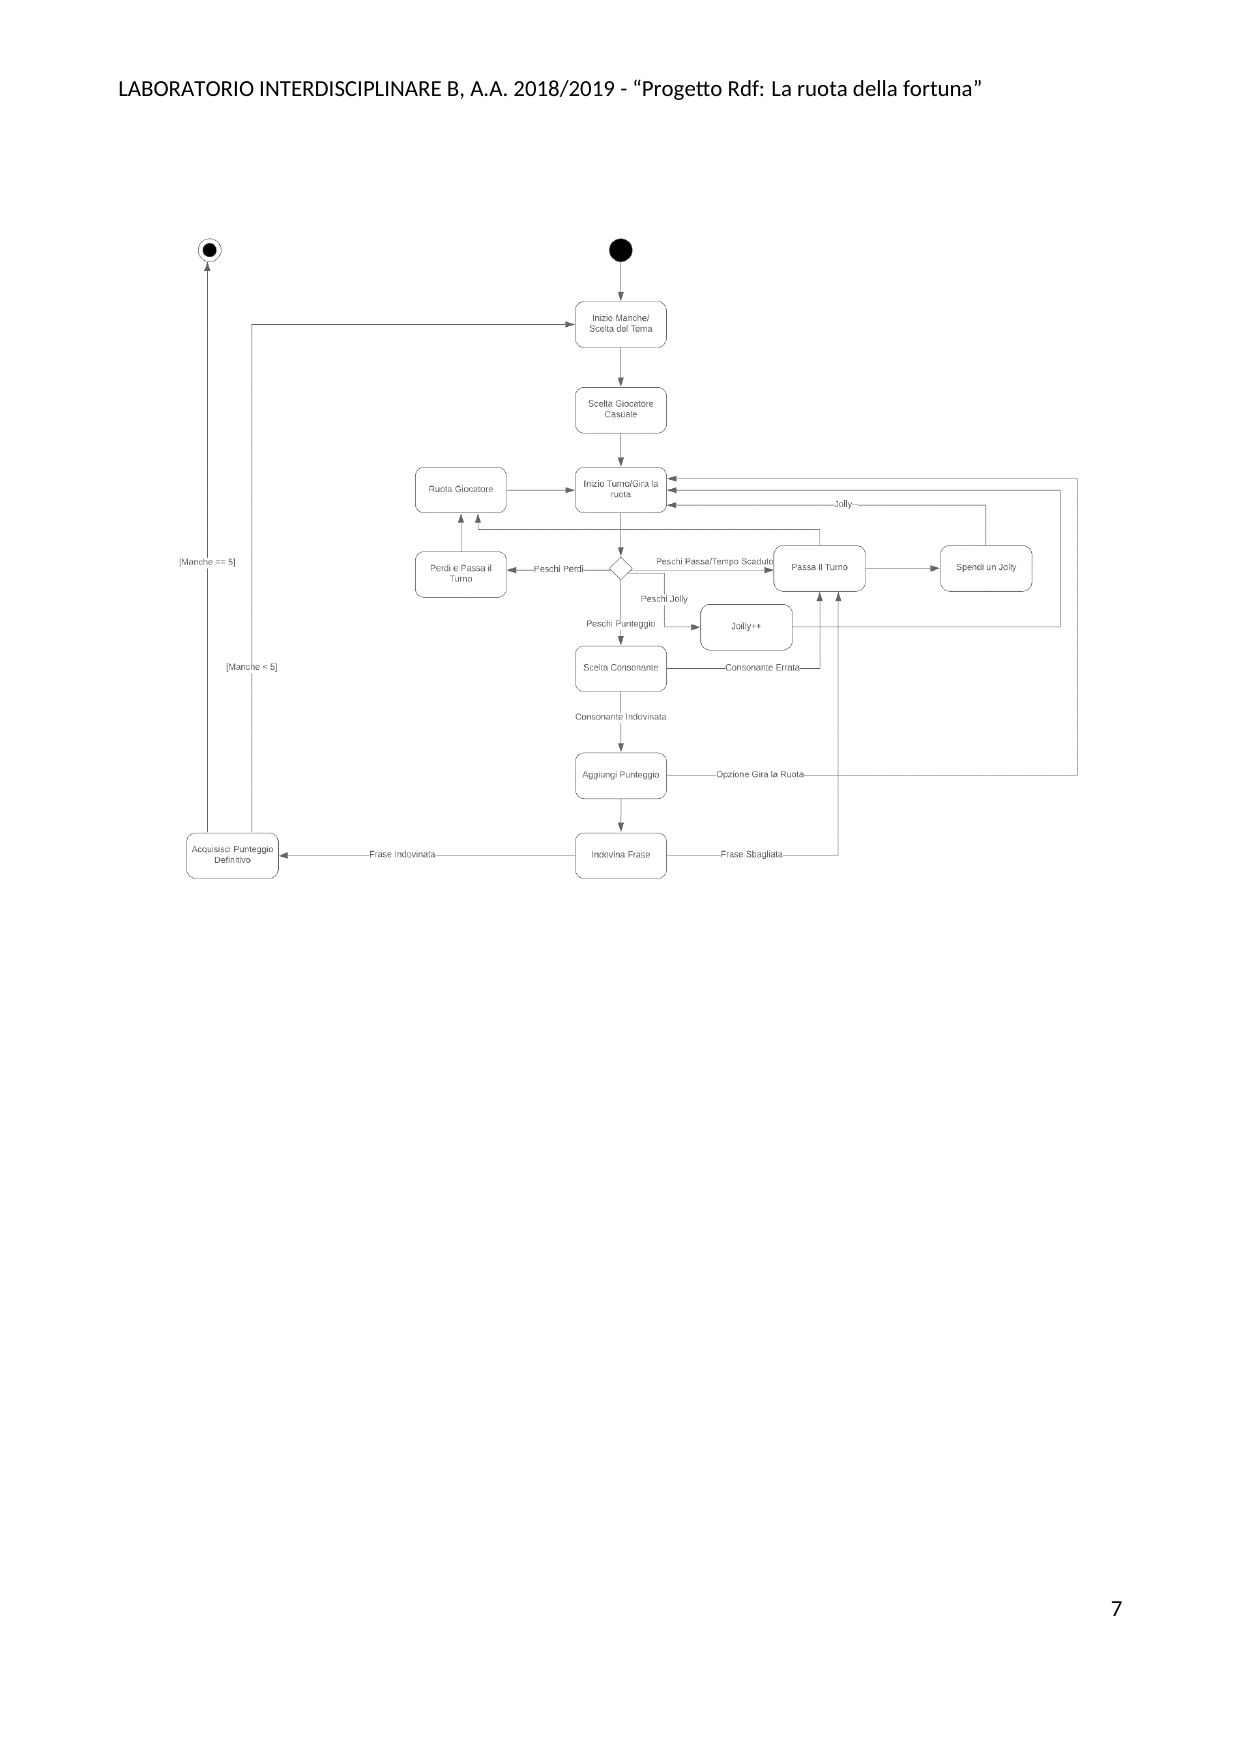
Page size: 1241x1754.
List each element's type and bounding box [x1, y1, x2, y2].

picture [118, 147, 1123, 924]
